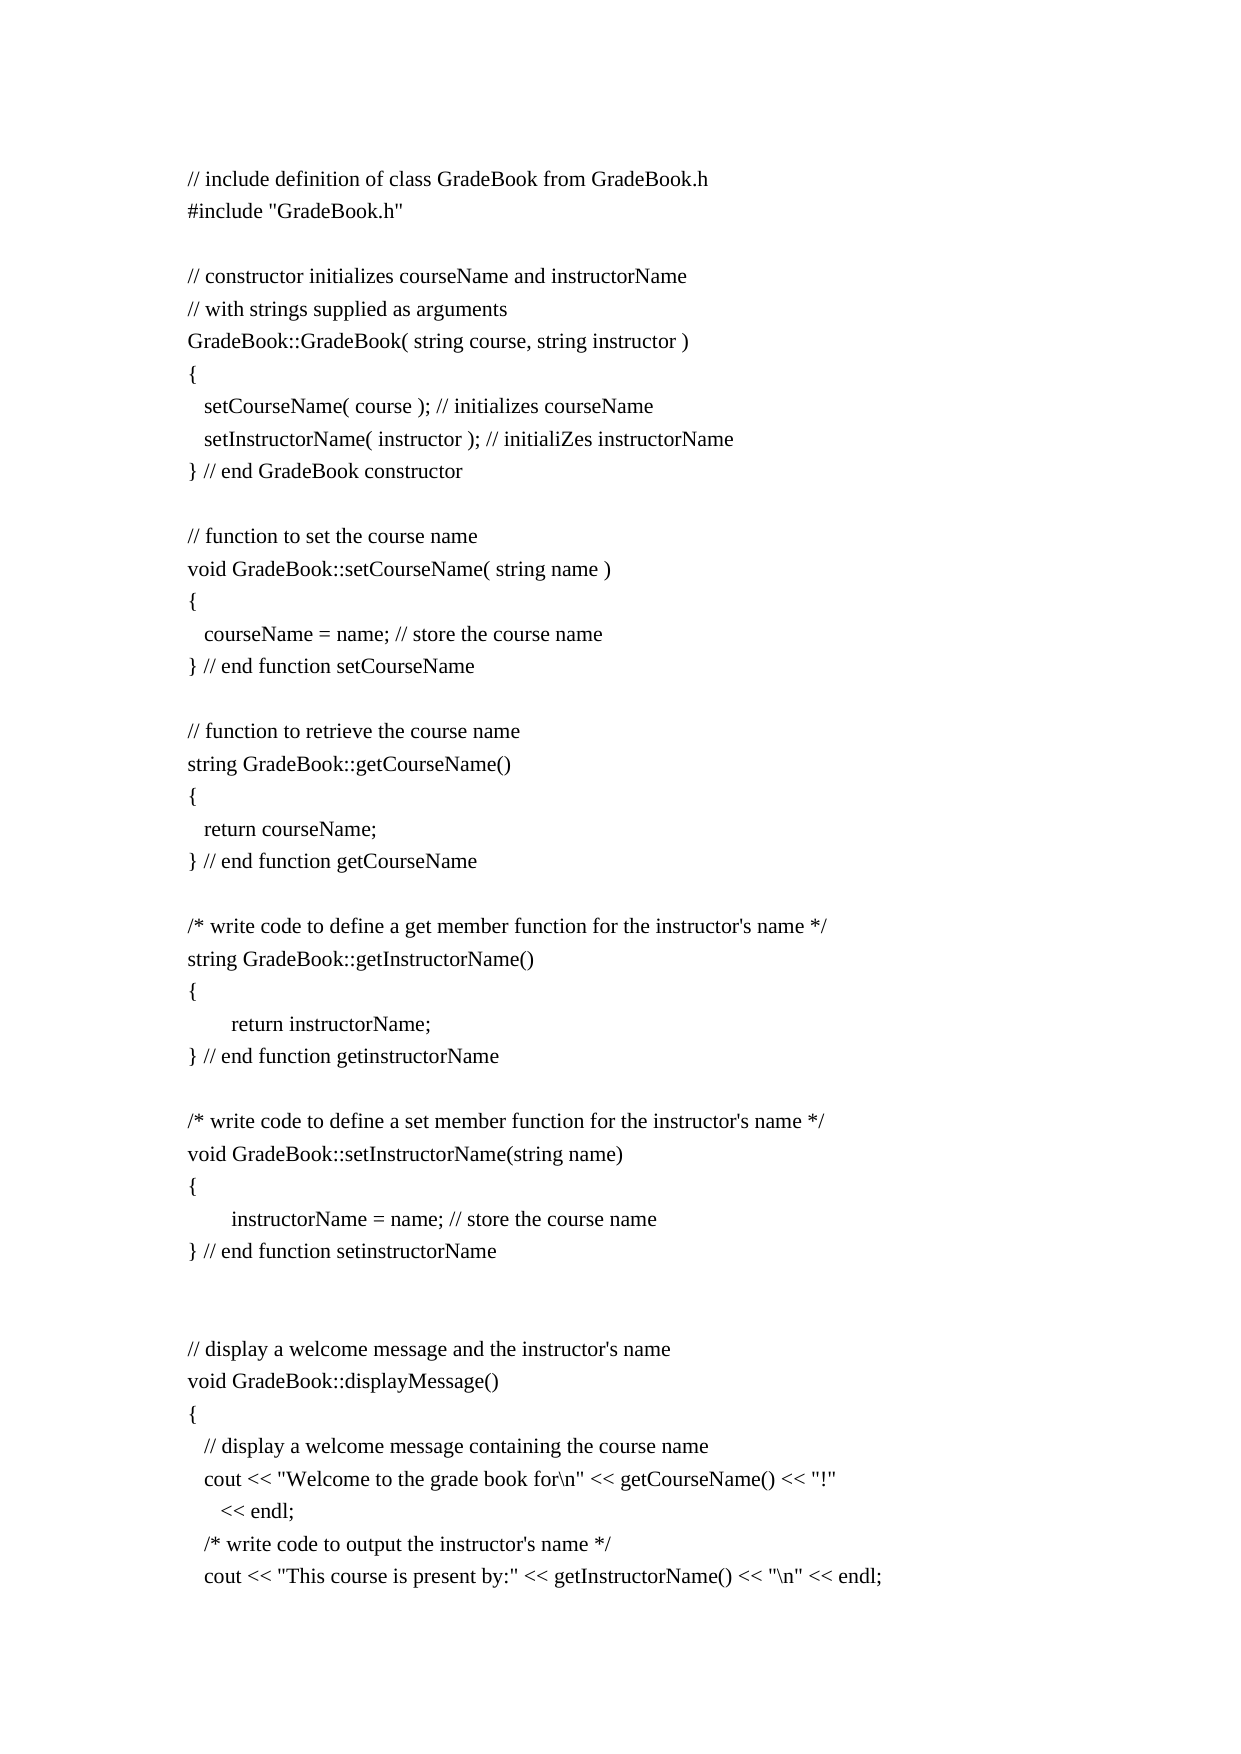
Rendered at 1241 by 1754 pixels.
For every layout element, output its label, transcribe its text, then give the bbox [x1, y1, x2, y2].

text // function to retrieve the course name [187, 714, 1053, 747]
text /* write code to output the instructor's name */ [187, 1527, 1053, 1559]
text << endl; [187, 1494, 1053, 1527]
text { [187, 1169, 1053, 1202]
text void GradeBook::setInstructorName(string name) [187, 1137, 1053, 1169]
text return instructorName; [187, 1007, 1053, 1039]
text } // end GradeBook constructor [187, 454, 1053, 487]
text // display a welcome message containing the course name [187, 1429, 1053, 1462]
text /* write code to define a set member function for the instructor's name */ [187, 1104, 1053, 1137]
text setInstructorName( instructor ); // initialiZes instructorName [187, 422, 1053, 454]
text #include "GradeBook.h" [187, 194, 1053, 227]
text // include definition of class GradeBook from GradeBook.h [187, 162, 1053, 194]
text } // end function getinstructorName [187, 1039, 1053, 1072]
text { [187, 357, 1053, 389]
text // function to set the course name [187, 519, 1053, 552]
text { [187, 974, 1053, 1007]
text string GradeBook::getCourseName() [187, 747, 1053, 779]
text } // end function getCourseName [187, 844, 1053, 877]
text courseName = name; // store the course name [187, 617, 1053, 649]
text string GradeBook::getInstructorName() [187, 942, 1053, 974]
text cout << "Welcome to the grade book for\n" << getCourseName() << "!" [187, 1462, 1053, 1494]
text void GradeBook::setCourseName( string name ) [187, 552, 1053, 584]
text setCourseName( course ); // initializes courseName [187, 389, 1053, 422]
text GradeBook::GradeBook( string course, string instructor ) [187, 324, 1053, 357]
text // display a welcome message and the instructor's name [187, 1332, 1053, 1364]
text // with strings supplied as arguments [187, 292, 1053, 324]
text { [187, 779, 1053, 812]
text // constructor initializes courseName and instructorName [187, 259, 1053, 292]
text return courseName; [187, 812, 1053, 844]
text } // end function setCourseName [187, 649, 1053, 682]
text /* write code to define a get member function for the instructor's name */ [187, 909, 1053, 942]
text { [187, 1397, 1053, 1429]
text void GradeBook::displayMessage() [187, 1364, 1053, 1397]
text cout << "This course is present by:" << getInstructorName() << "\n" << endl; [187, 1559, 1053, 1592]
text instructorName = name; // store the course name [187, 1202, 1053, 1234]
text { [187, 584, 1053, 617]
text } // end function setinstructorName [187, 1234, 1053, 1267]
